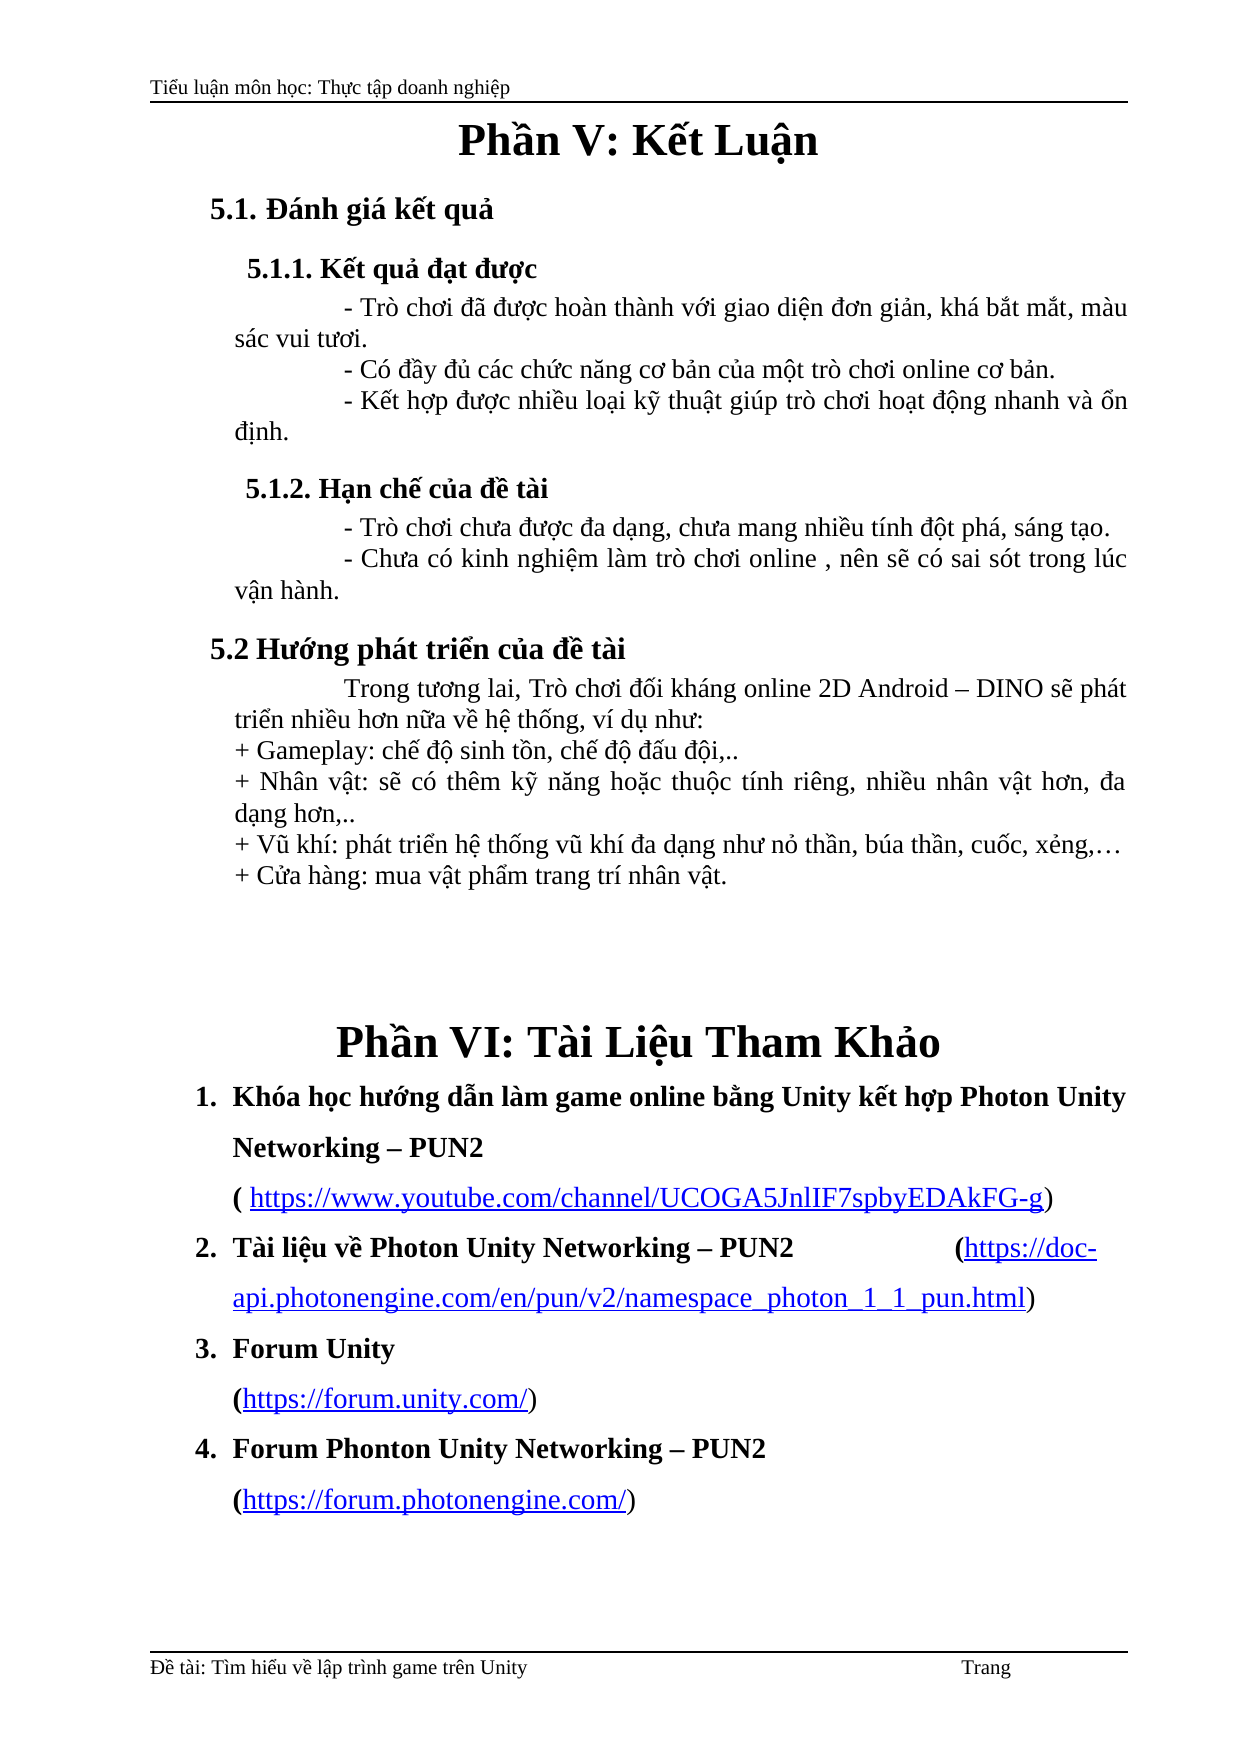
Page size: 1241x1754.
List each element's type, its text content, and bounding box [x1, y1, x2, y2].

list Khóa học hướng dẫn làm game online bằng Unity kết hợp Photon Unity Networking – PUN2 [195, 1079, 1128, 1163]
subtitle 5.1.2. Hạn chế của đề tài [225, 472, 1128, 505]
text + Nhân vật: sẽ có thêm kỹ năng hoặc thuộc tính riêng, nhiều nhân vật hơn, đa dạng hơn,.. [234, 766, 1128, 828]
text Trong tương lai, Trò chơi đối kháng online 2D Android – DINO sẽ phát triển nhiều hơn nữa về hệ thống, ví dụ như: [234, 672, 1128, 734]
list Tài liệu về Photon Unity Networking – PUN2 (https://doc-api.photonengine.com/en/pun/v2/namespace_photon_1_1_pun.html) [195, 1230, 1128, 1314]
subtitle 5.2 Hướng phát triển của đề tài [210, 630, 1128, 666]
list ( https://www.youtube.com/channel/UCOGA5JnlIF7spbyEDAkFG-g) [232, 1180, 1128, 1213]
text - Trò chơi đã được hoàn thành với giao diện đơn giản, khá bắt mắt, màu sác vui tươi. [234, 291, 1128, 353]
list Forum Phonton Unity Networking – PUN2 [195, 1432, 1128, 1465]
subtitle 5.1.1. Kết quả đạt được [225, 251, 1128, 285]
subtitle Phần VI: Tài Liệu Tham Khảo [150, 1015, 1128, 1067]
subtitle 5.1. Đánh giá kết quả [210, 190, 1128, 226]
subtitle Phần V: Kết Luận [150, 112, 1128, 165]
list (https://forum.unity.com/) [232, 1381, 1128, 1415]
text - Có đầy đủ các chức năng cơ bản của một trò chơi online cơ bản. [234, 353, 1128, 384]
list (https://forum.photonengine.com/) [232, 1482, 1128, 1515]
text + Cửa hàng: mua vật phẩm trang trí nhân vật. [234, 859, 1128, 890]
text - Trò chơi chưa được đa dạng, chưa mang nhiều tính đột phá, sáng tạo. [234, 511, 1128, 543]
text + Vũ khí: phát triển hệ thống vũ khí đa dạng như nỏ thần, búa thần, cuốc, xẻng,… [234, 828, 1128, 859]
text - Kết hợp được nhiều loại kỹ thuật giúp trò chơi hoạt động nhanh và ổn định. [234, 384, 1128, 447]
text - Chưa có kinh nghiệm làm trò chơi online , nên sẽ có sai sót trong lúc vận hành. [234, 543, 1128, 605]
list Forum Unity [195, 1331, 1128, 1364]
text + Gameplay: chế độ sinh tồn, chế độ đấu đội,.. [234, 734, 1128, 766]
